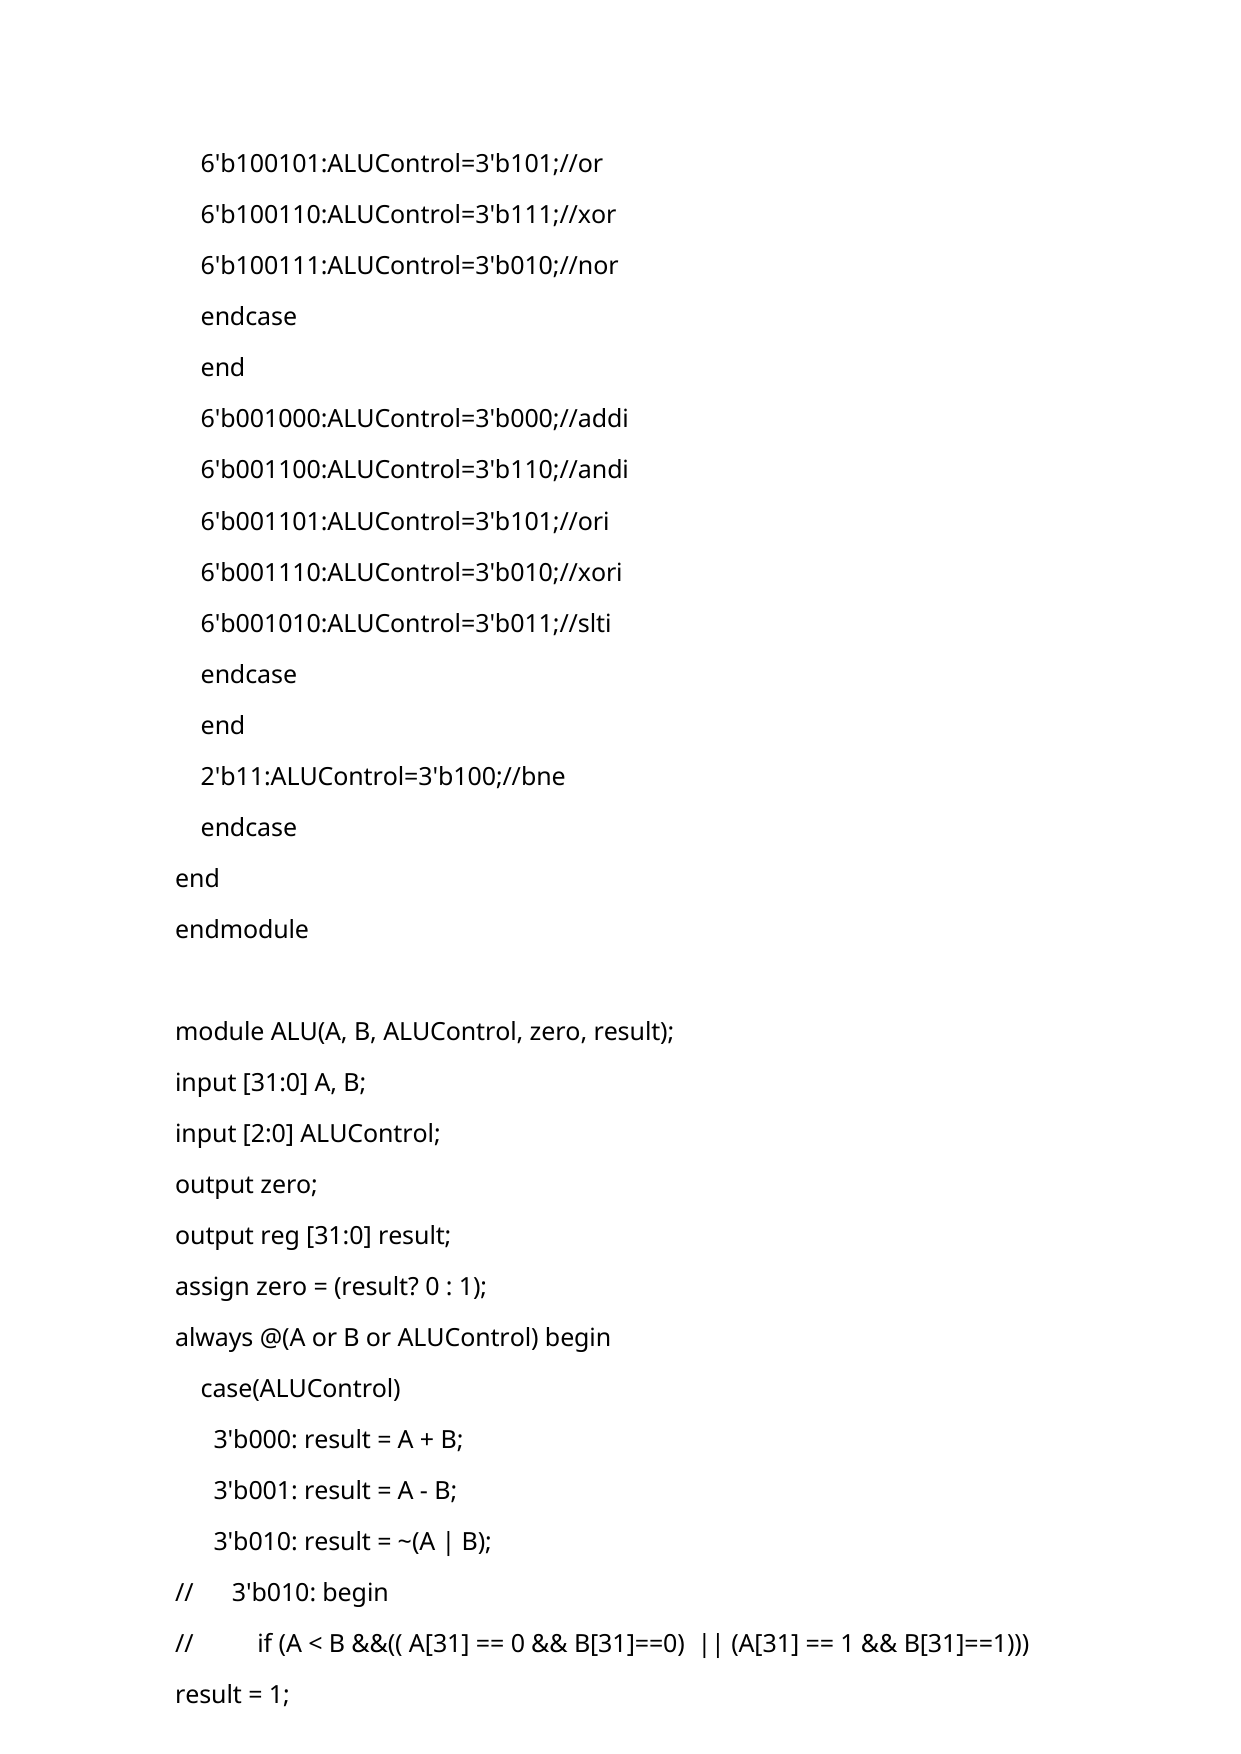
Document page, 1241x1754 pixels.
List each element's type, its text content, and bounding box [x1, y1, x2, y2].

text endmodule [175, 911, 1065, 946]
text input [31:0] A, B; [175, 1064, 1065, 1099]
text 3'b000: result = A + B; [175, 1422, 1065, 1456]
text 6'b100111:ALUControl=3'b010;//nor [175, 248, 1065, 282]
text 2'b11:ALUControl=3'b100;//bne [175, 758, 1065, 792]
text output reg [31:0] result; [175, 1218, 1065, 1252]
text // if (A < B &&(( A[31] == 0 && B[31]==0) || (A[31] == 1 && B[31]==1))) result = 1; [175, 1626, 1065, 1711]
text assign zero = (result? 0 : 1); [175, 1269, 1065, 1303]
text input [2:0] ALUControl; [175, 1116, 1065, 1150]
text end [175, 350, 1065, 384]
text end [175, 707, 1065, 741]
text 3'b001: result = A - B; [175, 1473, 1065, 1507]
text 6'b100101:ALUControl=3'b101;//or [175, 146, 1065, 180]
text end [175, 860, 1065, 894]
text always @(A or B or ALUControl) begin [175, 1320, 1065, 1354]
text output zero; [175, 1167, 1065, 1201]
text endcase [175, 299, 1065, 333]
text // 3'b010: begin [175, 1575, 1065, 1609]
text module ALU(A, B, ALUControl, zero, result); [175, 1013, 1065, 1048]
text 6'b001110:ALUControl=3'b010;//xori [175, 554, 1065, 588]
text endcase [175, 656, 1065, 690]
text 6'b100110:ALUControl=3'b111;//xor [175, 197, 1065, 231]
text 6'b001010:ALUControl=3'b011;//slti [175, 605, 1065, 639]
text 6'b001101:ALUControl=3'b101;//ori [175, 503, 1065, 537]
text endcase [175, 809, 1065, 843]
text 6'b001100:ALUControl=3'b110;//andi [175, 452, 1065, 486]
text 6'b001000:ALUControl=3'b000;//addi [175, 401, 1065, 435]
text 3'b010: result = ~(A | B); [175, 1524, 1065, 1558]
text case(ALUControl) [175, 1371, 1065, 1405]
